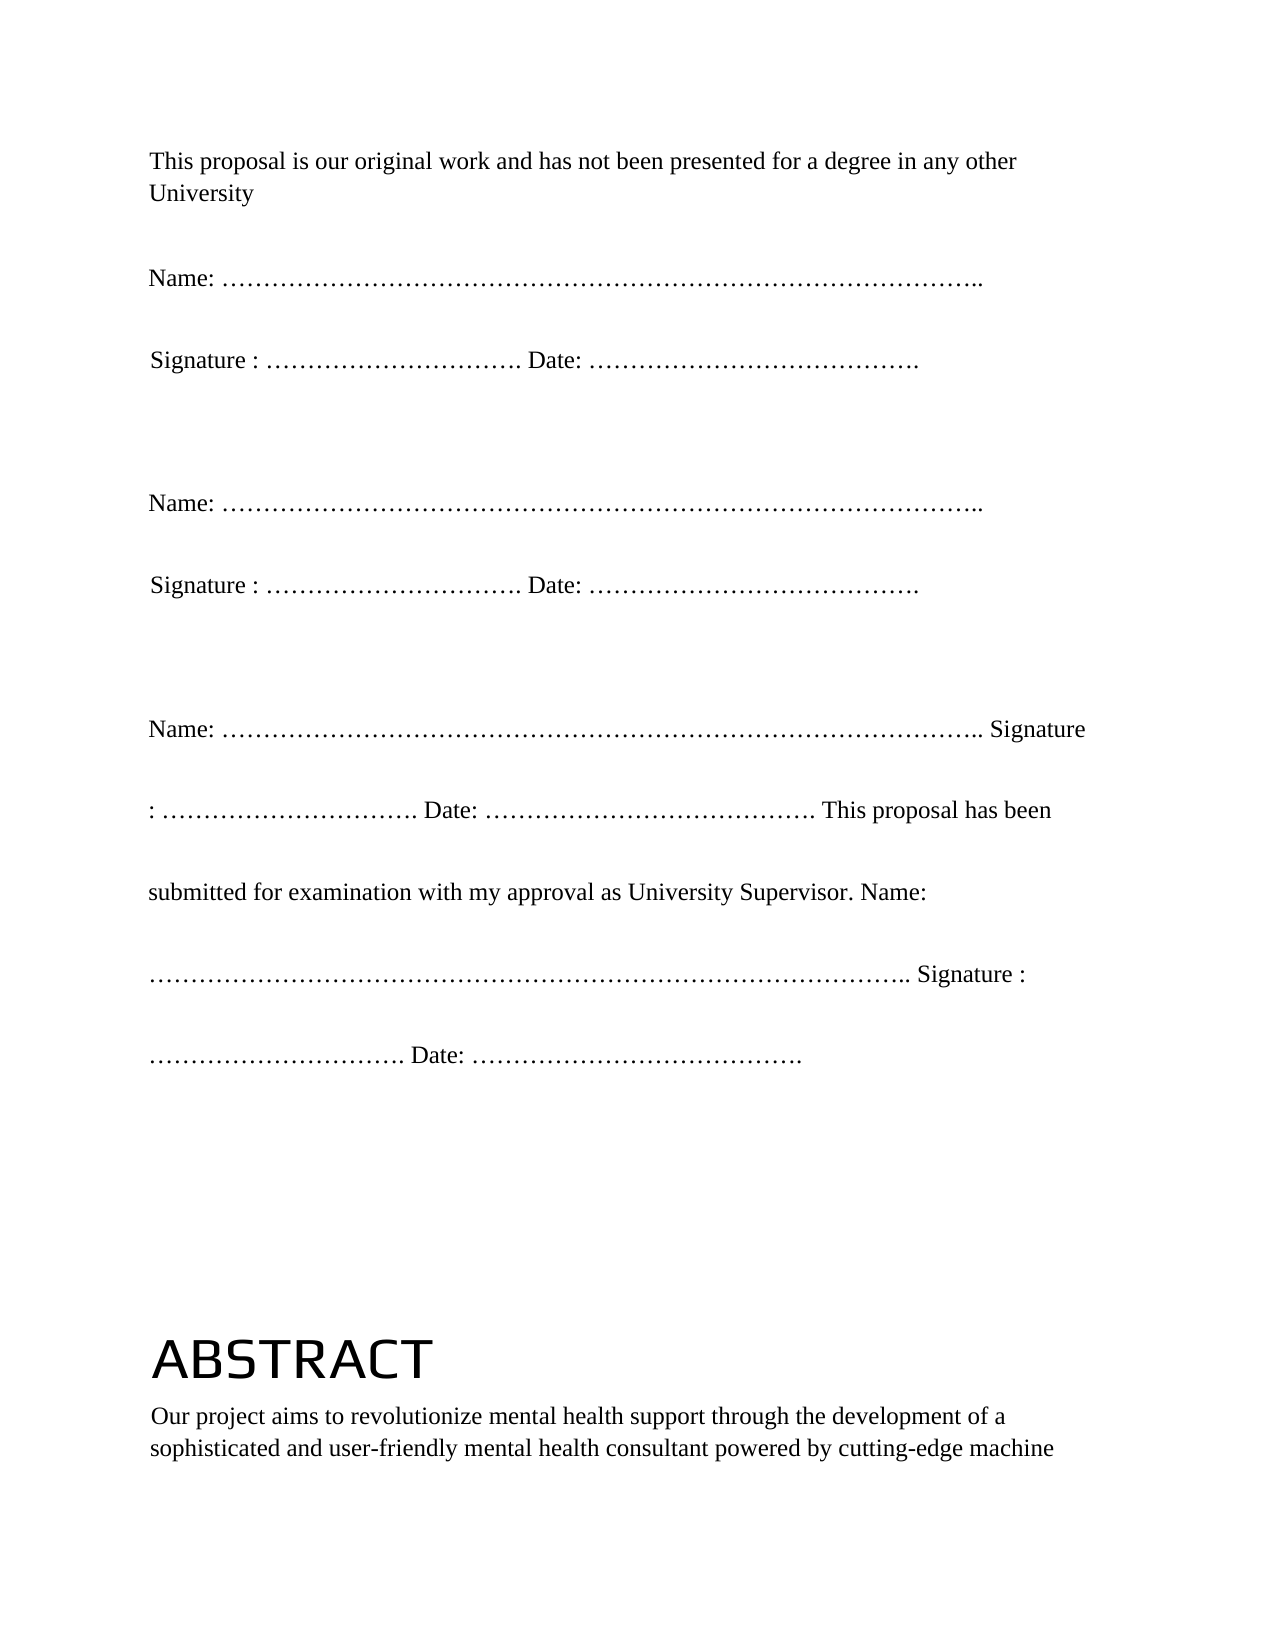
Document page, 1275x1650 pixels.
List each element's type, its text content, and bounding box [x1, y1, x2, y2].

text Name: ……………………………………………………………………………….. Signature : …………………………. Date: …………………………………. This proposal has been submitted for examination with my approval as University Supervisor. Name: ……………………………………………………………………………….. Signature : …………………………. Date: …………………………………. [148, 714, 1091, 1069]
text Name: ……………………………………………………………………………….. Signature : …………………………. Date: …………………………………. [148, 263, 994, 373]
text This proposal is our original work and has not been presented for a degree in any other University [148, 146, 1019, 207]
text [150, 1401, 1121, 1462]
text ABSTRACT [151, 1324, 1129, 1392]
text Name: ……………………………………………………………………………….. Signature : …………………………. Date: …………………………………. [148, 488, 994, 599]
